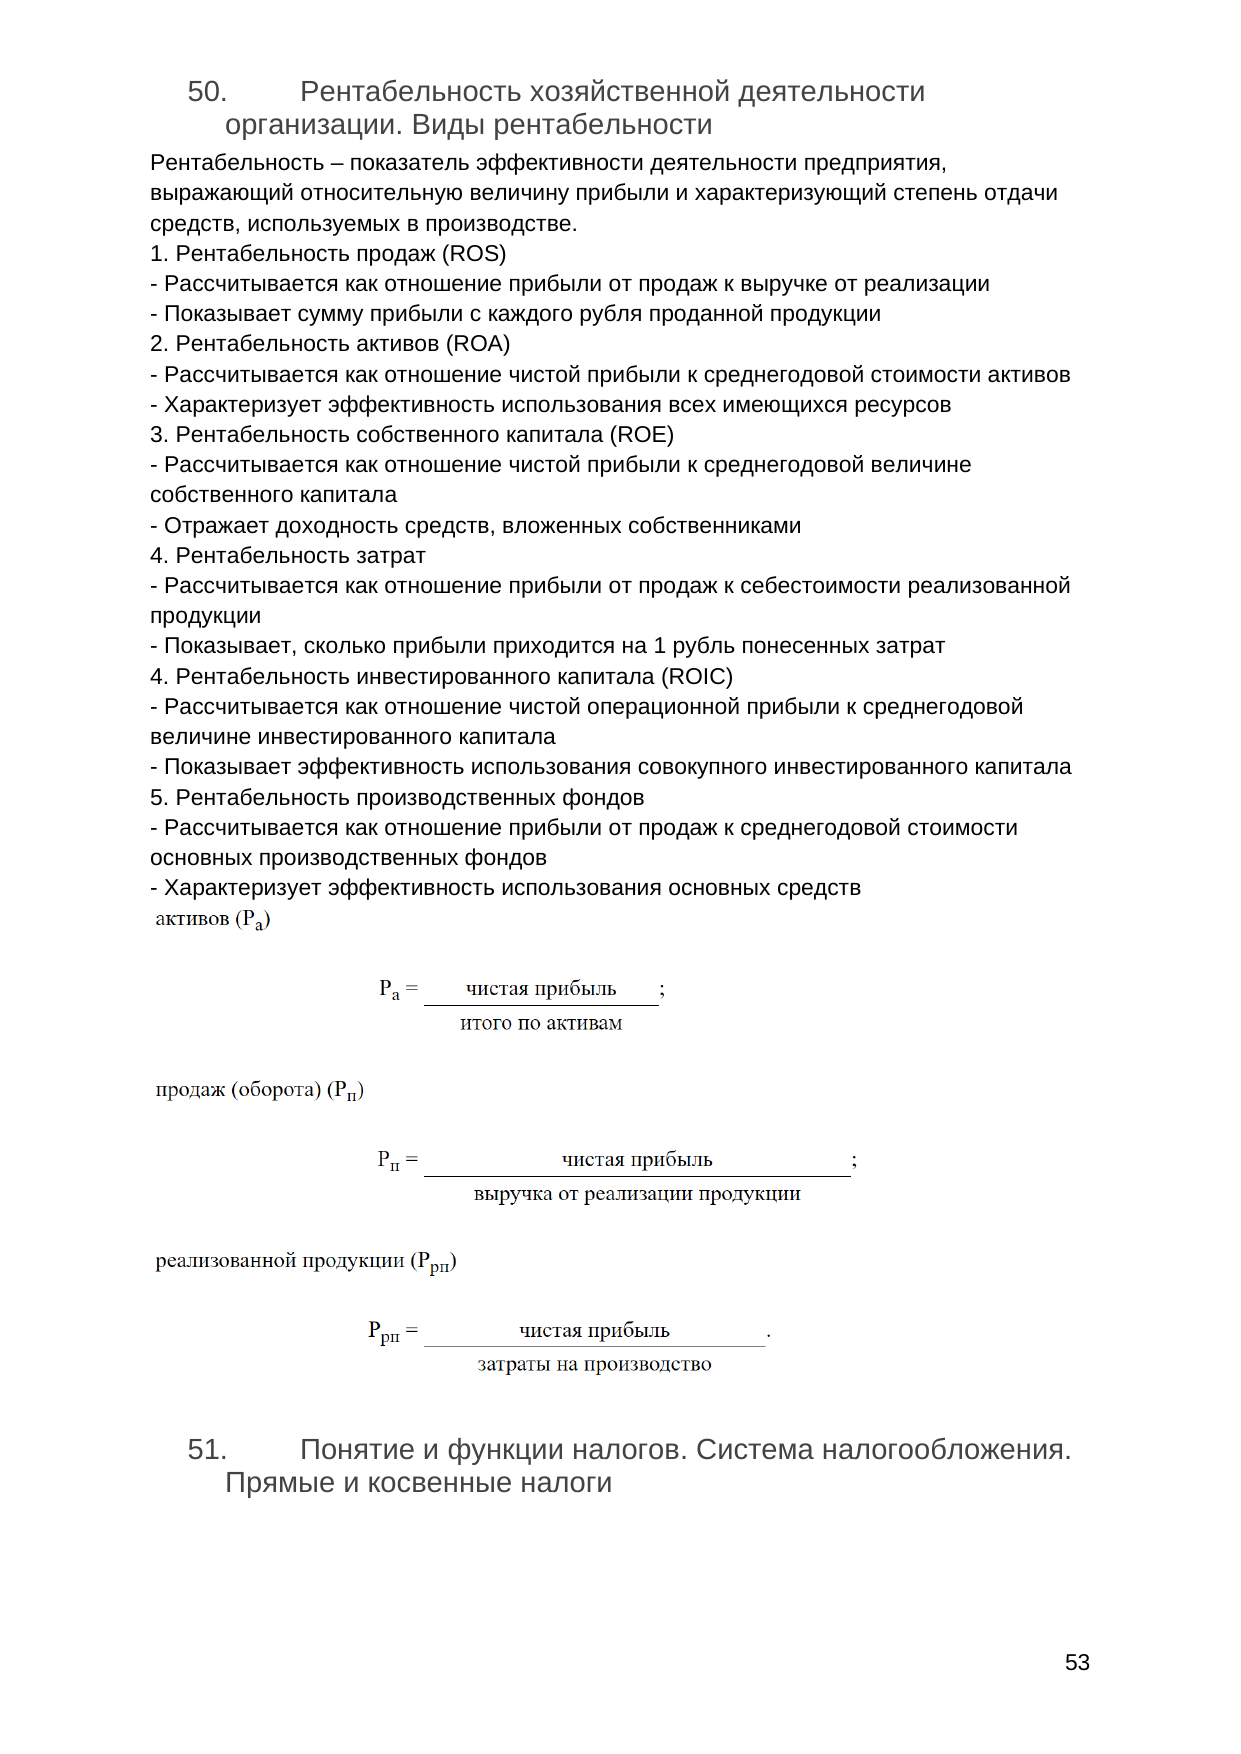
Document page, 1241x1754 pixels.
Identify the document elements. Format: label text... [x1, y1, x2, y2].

text - Характеризует эффективность использования основных средств [150, 874, 1090, 901]
text 5. Рентабельность производственных фондов [150, 783, 1090, 810]
text 2. Рентабельность активов (ROA) [150, 330, 1090, 357]
text 1. Рентабельность продаж (ROS) [150, 240, 1090, 266]
text - Рассчитывается как отношение чистой прибыли к среднегодовой величине собственного капитала [150, 451, 1090, 508]
text 4. Рентабельность инвестированного капитала (ROIC) [150, 663, 1090, 689]
text - Отражает доходность средств, вложенных собственниками [150, 512, 1090, 538]
text 3. Рентабельность собственного капитала (ROE) [150, 421, 1090, 447]
text - Показывает, сколько прибыли приходится на 1 рубль понесенных затрат [150, 632, 1090, 659]
text - Рассчитывается как отношение прибыли от продаж к себестоимости реализованной продукции [150, 572, 1090, 629]
text - Рассчитывается как отношение прибыли от продаж к выручке от реализации [150, 270, 1090, 296]
text Рентабельность – показатель эффективности деятельности предприятия, выражающий относительную величину прибыли и характеризующий степень отдачи средств, используемых в производстве. [150, 149, 1090, 236]
subtitle Рентабельность хозяйственной деятельности организации. Виды рентабельности [187, 74, 1090, 141]
text - Рассчитывается как отношение чистой операционной прибыли к среднегодовой величине инвестированного капитала [150, 693, 1090, 749]
text 4. Рентабельность затрат [150, 542, 1090, 568]
text - Рассчитывается как отношение прибыли от продаж к среднегодовой стоимости основных производственных фондов [150, 814, 1090, 870]
text - Показывает эффективность использования совокупного инвестированного капитала [150, 753, 1090, 780]
text - Рассчитывается как отношение чистой прибыли к среднегодовой стоимости активов [150, 361, 1090, 387]
subtitle Понятие и функции налогов. Система налогообложения. Прямые и косвенные налоги [187, 1432, 1090, 1499]
text - Показывает сумму прибыли с каждого рубля проданной продукции [150, 300, 1090, 327]
picture [150, 904, 865, 1395]
text - Характеризует эффективность использования всех имеющихся ресурсов [150, 391, 1090, 417]
